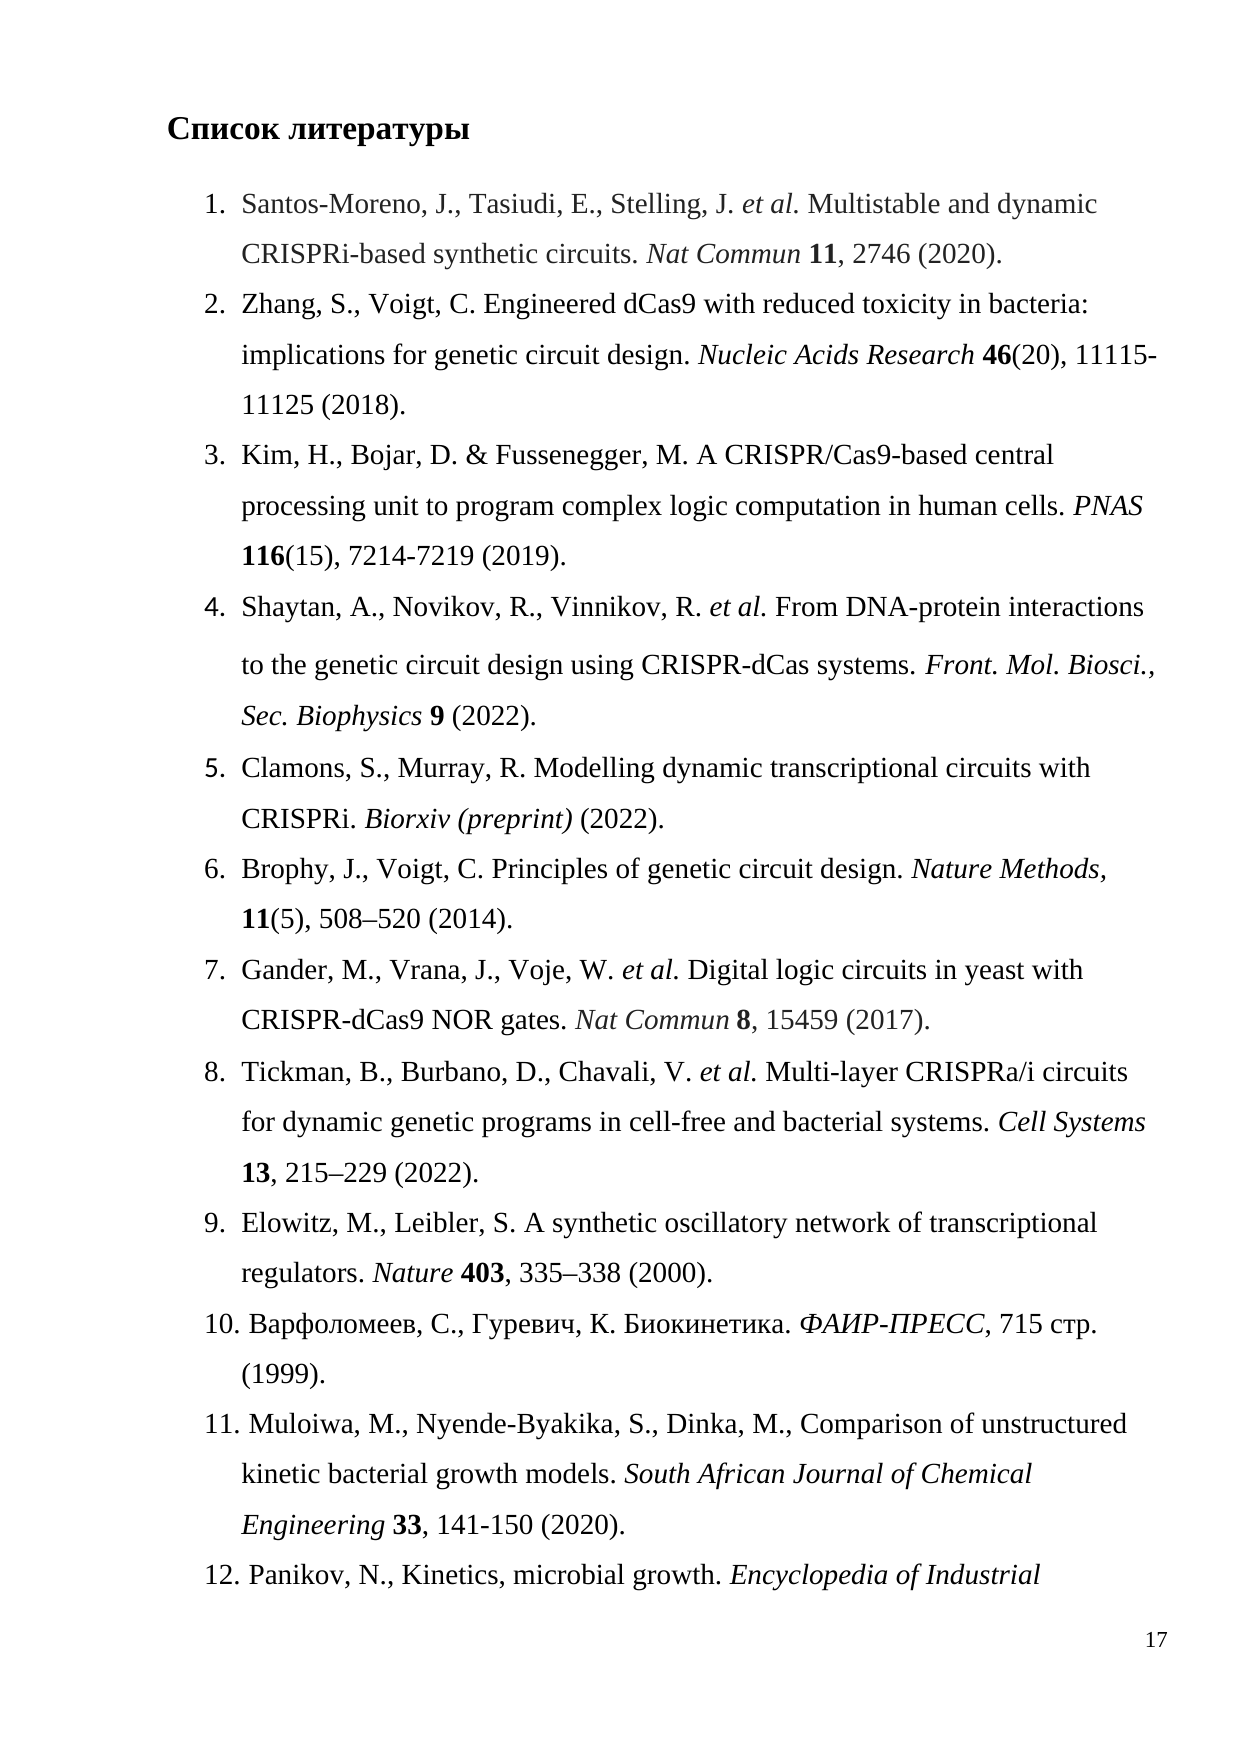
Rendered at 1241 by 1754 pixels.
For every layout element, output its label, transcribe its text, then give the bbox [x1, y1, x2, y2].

list Варфоломеев, С., Гуревич, К. Биокинетика. ФАИР-ПРЕСС, 715 стр. (1999). [204, 1306, 1167, 1389]
list Tickman, B., Burbano, D., Chavali, V. et al. Multi-layer CRISPRa/i circuits for dynamic genetic programs in cell-free and bacterial systems. Cell Systems 13, 215–229 (2022). [204, 1054, 1167, 1188]
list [204, 1557, 1167, 1591]
list Zhang, S., Voigt, C. Engineered dCas9 with reduced toxicity in bacteria: implications for genetic circuit design. Nucleic Acids Research 46(20), 11115-11125 (2018). [204, 287, 1167, 421]
list Brophy, J., Voigt, C. Principles of genetic circuit design. Nature Methods, 11(5), 508–520 (2014). [204, 851, 1167, 935]
list Muloiwa, M., Nyende-Byakika, S., Dinka, M., Comparison of unstructured kinetic bacterial growth models. South African Journal of Chemical Engineering 33, 141-150 (2020). [204, 1406, 1167, 1541]
list Gander, M., Vrana, J., Voje, W. et al. Digital logic circuits in yeast with CRISPR-dCas9 NOR gates. Nat Commun 8, 15459 (2017). [204, 952, 1167, 1037]
list Kim, H., Bojar, D. & Fussenegger, M. A CRISPR/Cas9-based central processing unit to program complex logic computation in human cells. PNAS 116(15), 7214-7219 (2019). [204, 437, 1167, 572]
list Clamons, S., Murray, R. Modelling dynamic transcriptional circuits with CRISPRi. Biorxiv (preprint) (2022). [204, 749, 1167, 834]
list Elowitz, M., Leibler, S. A synthetic oscillatory network of transcriptional regulators. Nature 403, 335–338 (2000). [204, 1205, 1167, 1289]
list Shaytan, A., Novikov, R., Vinnikov, R. et al. From DNA-protein interactions to the genetic circuit design using CRISPR-dCas systems. Front. Mol. Biosci., Sec. Biophysics 9 (2022). [204, 588, 1167, 732]
subtitle Список литературы [167, 108, 1167, 147]
list Santos-Moreno, J., Tasiudi, E., Stelling, J. et al. Multistable and dynamic CRISPRi-based synthetic circuits. Nat Commun 11, 2746 (2020). [204, 186, 1167, 270]
